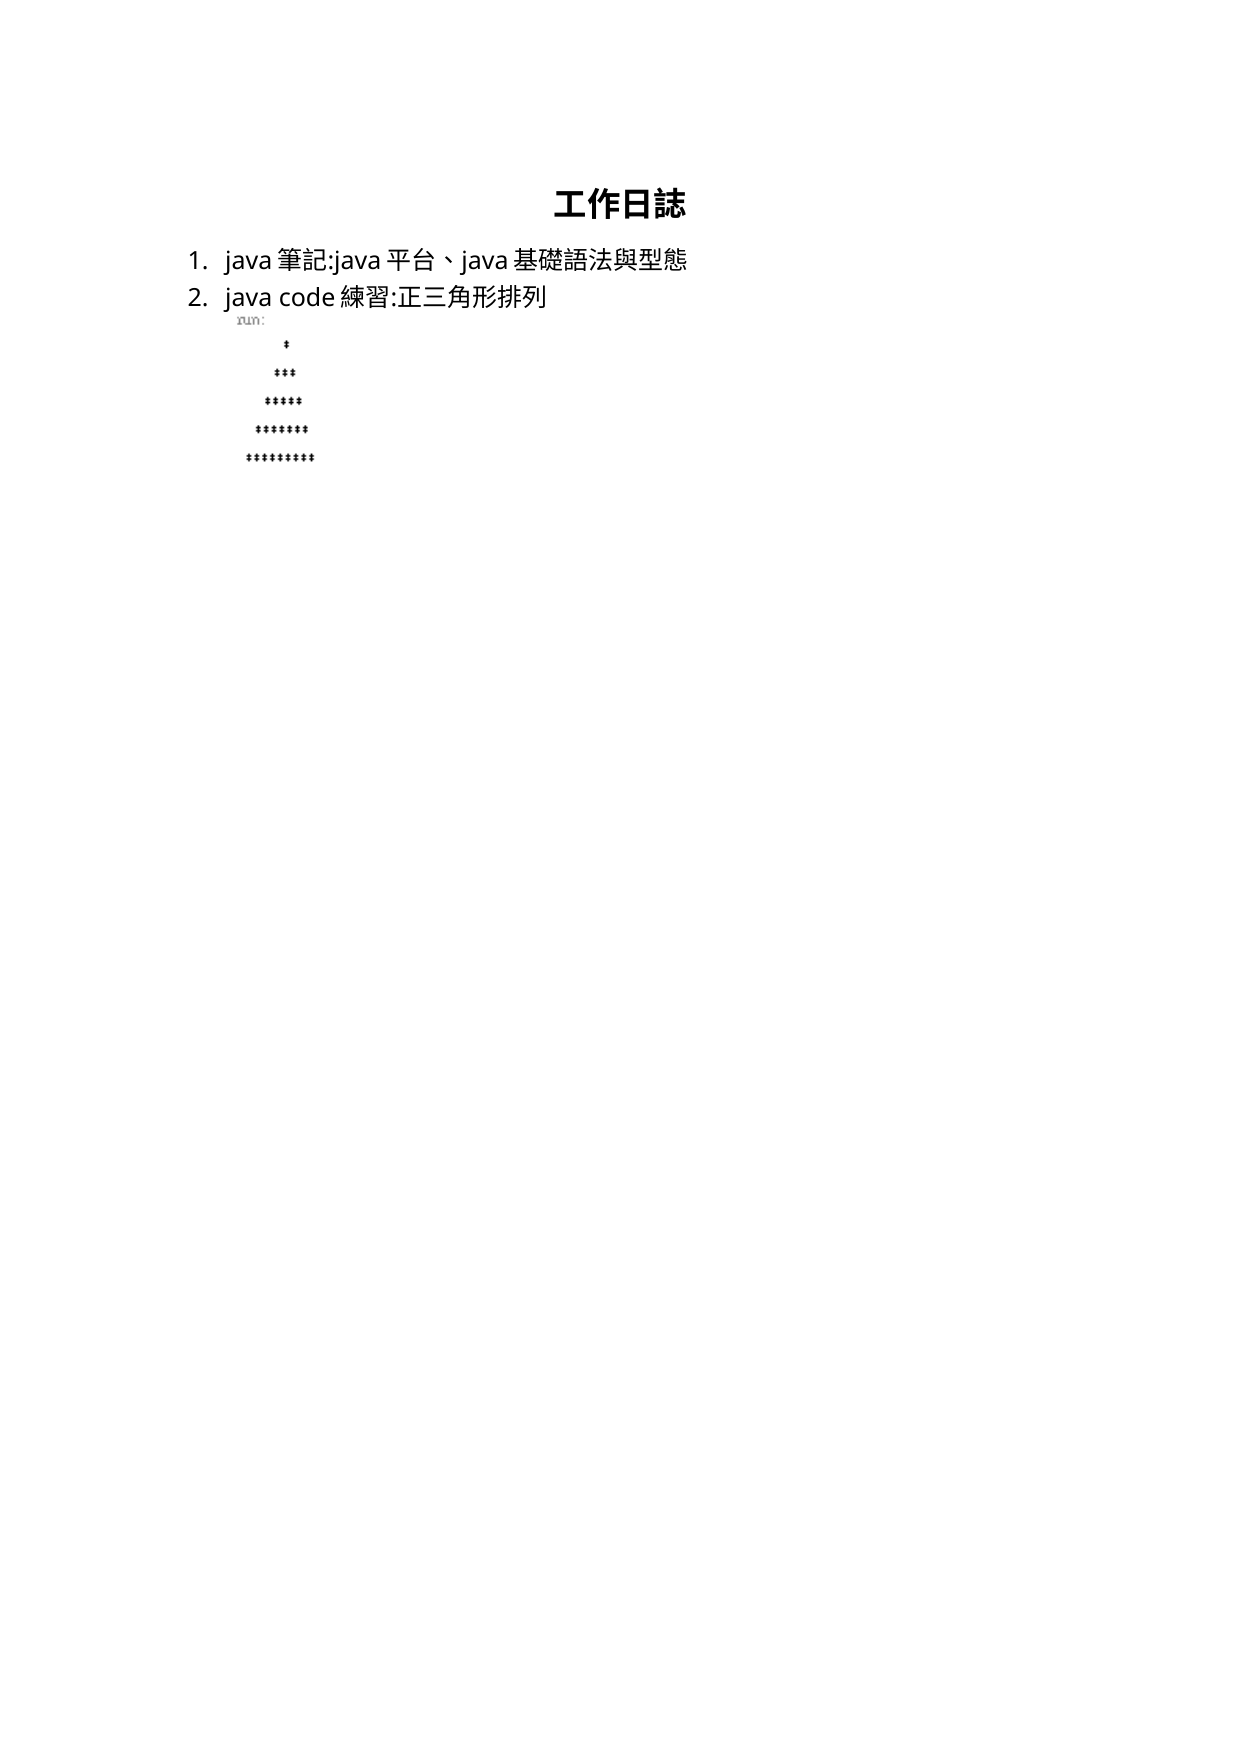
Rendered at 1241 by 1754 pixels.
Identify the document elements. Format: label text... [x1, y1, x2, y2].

list java code練習:正三角形排列 [187, 277, 1053, 314]
list java筆記:java平台、java基礎語法與型態 [187, 239, 1053, 277]
picture [225, 314, 599, 479]
text 工作日誌 [187, 164, 1053, 239]
